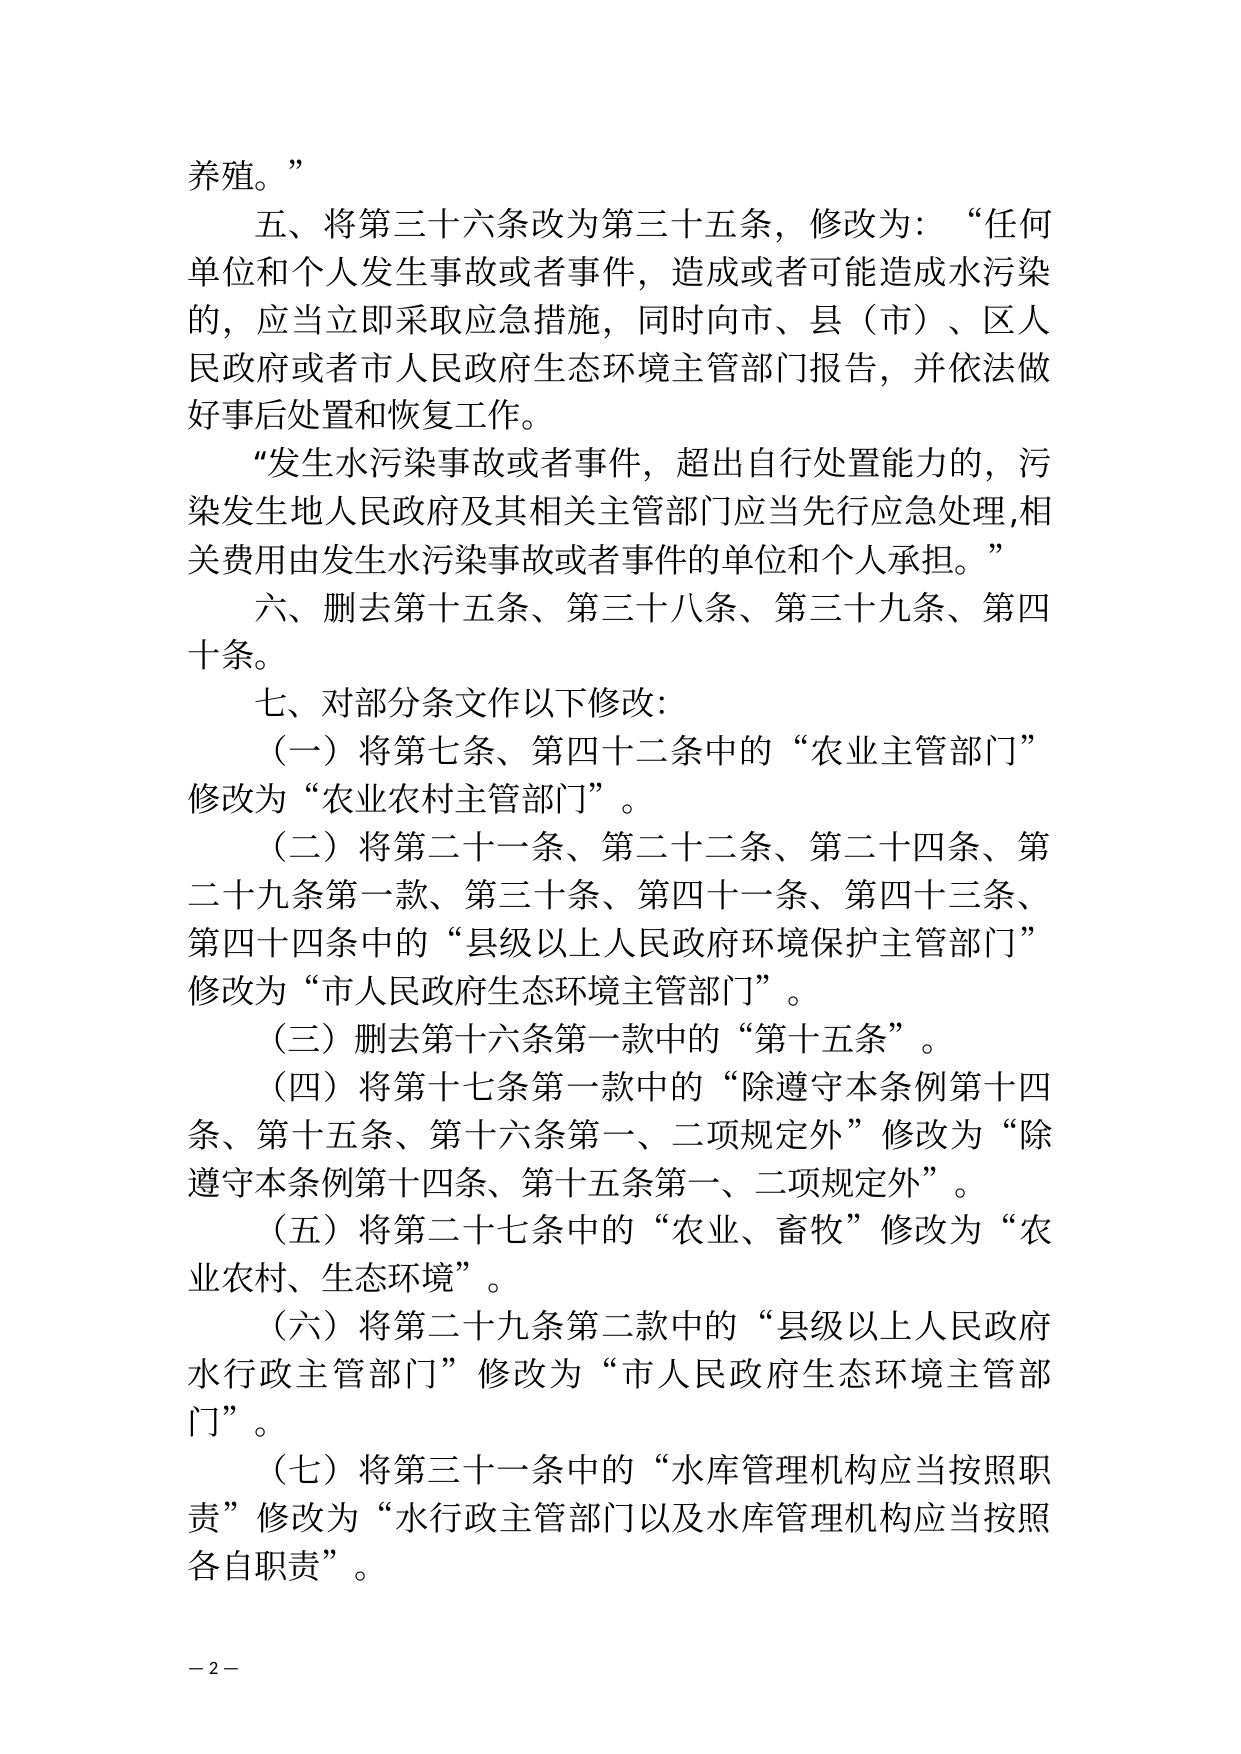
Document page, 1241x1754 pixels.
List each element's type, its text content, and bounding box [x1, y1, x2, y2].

text “发生水污染事故或者事件，超出自行处置能力的，污染发生地人民政府及其相关主管部门应当先行应急处理,相关费用由发生水污染事故或者事件的单位和个人承担。” [187, 437, 1053, 582]
text （七）将第三十一条中的“水库管理机构应当按照职责”修改为“水行政主管部门以及水库管理机构应当按照各自职责”。 [187, 1444, 1053, 1588]
text （四）将第十七条第一款中的“除遵守本条例第十四条、第十五条、第十六条第一、二项规定外”修改为“除遵守本条例第十四条、第十五条第一、二项规定外”。 [187, 1061, 1053, 1204]
text （六）将第二十九条第二款中的“县级以上人民政府水行政主管部门”修改为“市人民政府生态环境主管部门”。 [187, 1300, 1053, 1444]
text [187, 150, 1053, 198]
text （三）删去第十六条第一款中的“第十五条”。 [187, 1013, 1053, 1061]
text 五、将第三十六条改为第三十五条，修改为：“任何单位和个人发生事故或者事件，造成或者可能造成水污染的，应当立即采取应急措施，同时向市、县（市）、区人民政府或者市人民政府生态环境主管部门报告，并依法做好事后处置和恢复工作。 [187, 198, 1053, 437]
text （二）将第二十一条、第二十二条、第二十四条、第二十九条第一款、第三十条、第四十一条、第四十三条、第四十四条中的“县级以上人民政府环境保护主管部门”修改为“市人民政府生态环境主管部门”。 [187, 821, 1053, 1013]
text 六、删去第十五条、第三十八条、第三十九条、第四十条。 [187, 582, 1053, 677]
text （五）将第二十七条中的“农业、畜牧”修改为“农业农村、生态环境”。 [187, 1204, 1053, 1300]
text （一）将第七条、第四十二条中的“农业主管部门”修改为“农业农村主管部门”。 [187, 725, 1053, 821]
text 七、对部分条文作以下修改： [187, 677, 1053, 725]
